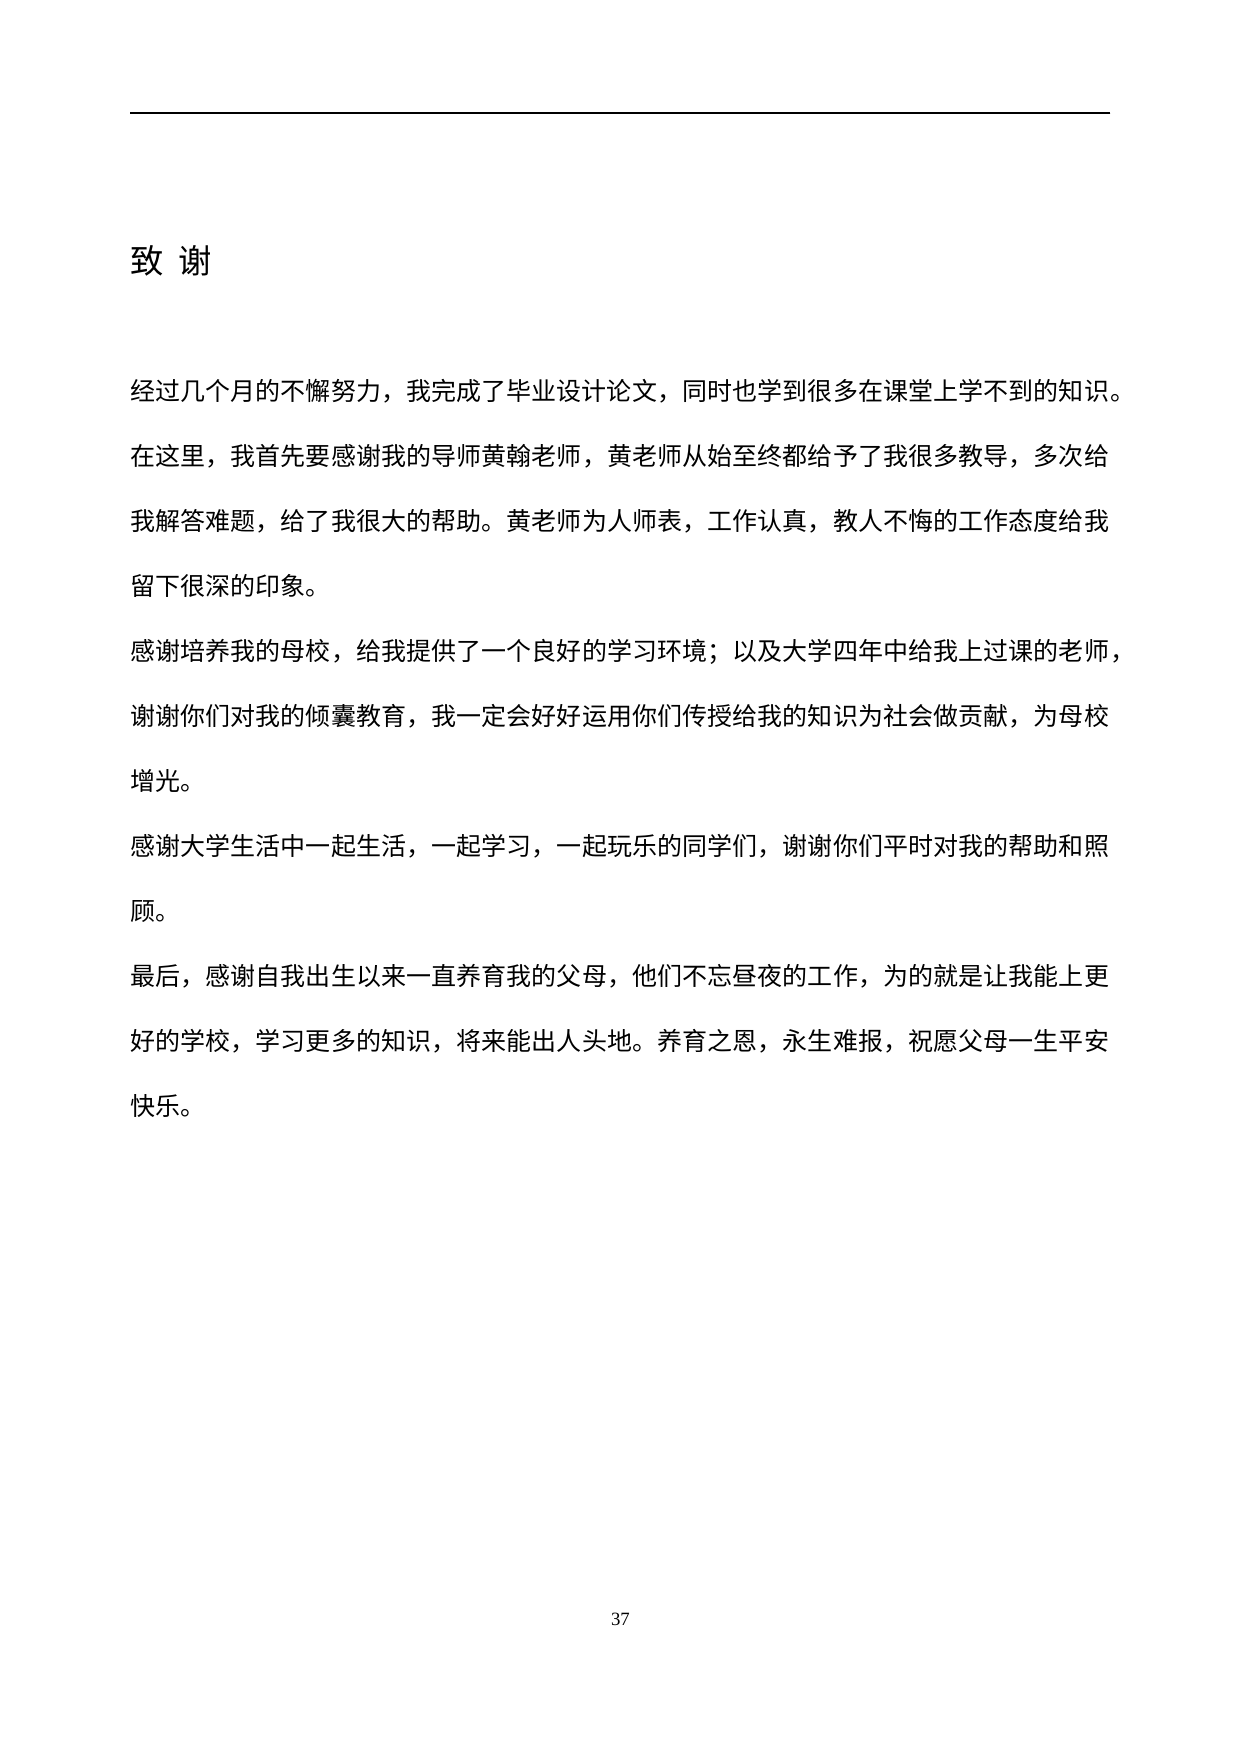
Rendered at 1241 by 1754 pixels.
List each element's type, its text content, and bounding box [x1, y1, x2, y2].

text 经过几个月的不懈努力，我完成了毕业设计论文，同时也学到很多在课堂上学不到的知识。在这里，我首先要感谢我的导师黄翰老师，黄老师从始至终都给予了我很多教导，多次给我解答难题，给了我很大的帮助。黄老师为人师表，工作认真，教人不悔的工作态度给我留下很深的印象。 [130, 357, 1110, 617]
text 感谢大学生活中一起生活，一起学习，一起玩乐的同学们，谢谢你们平时对我的帮助和照顾。 [130, 812, 1110, 942]
text 致 谢 [130, 227, 1110, 292]
text 感谢培养我的母校，给我提供了一个良好的学习环境；以及大学四年中给我上过课的老师，谢谢你们对我的倾囊教育，我一定会好好运用你们传授给我的知识为社会做贡献，为母校增光。 [130, 617, 1110, 812]
text 最后，感谢自我出生以来一直养育我的父母，他们不忘昼夜的工作，为的就是让我能上更好的学校，学习更多的知识，将来能出人头地。养育之恩，永生难报，祝愿父母一生平安快乐。 [130, 942, 1110, 1137]
